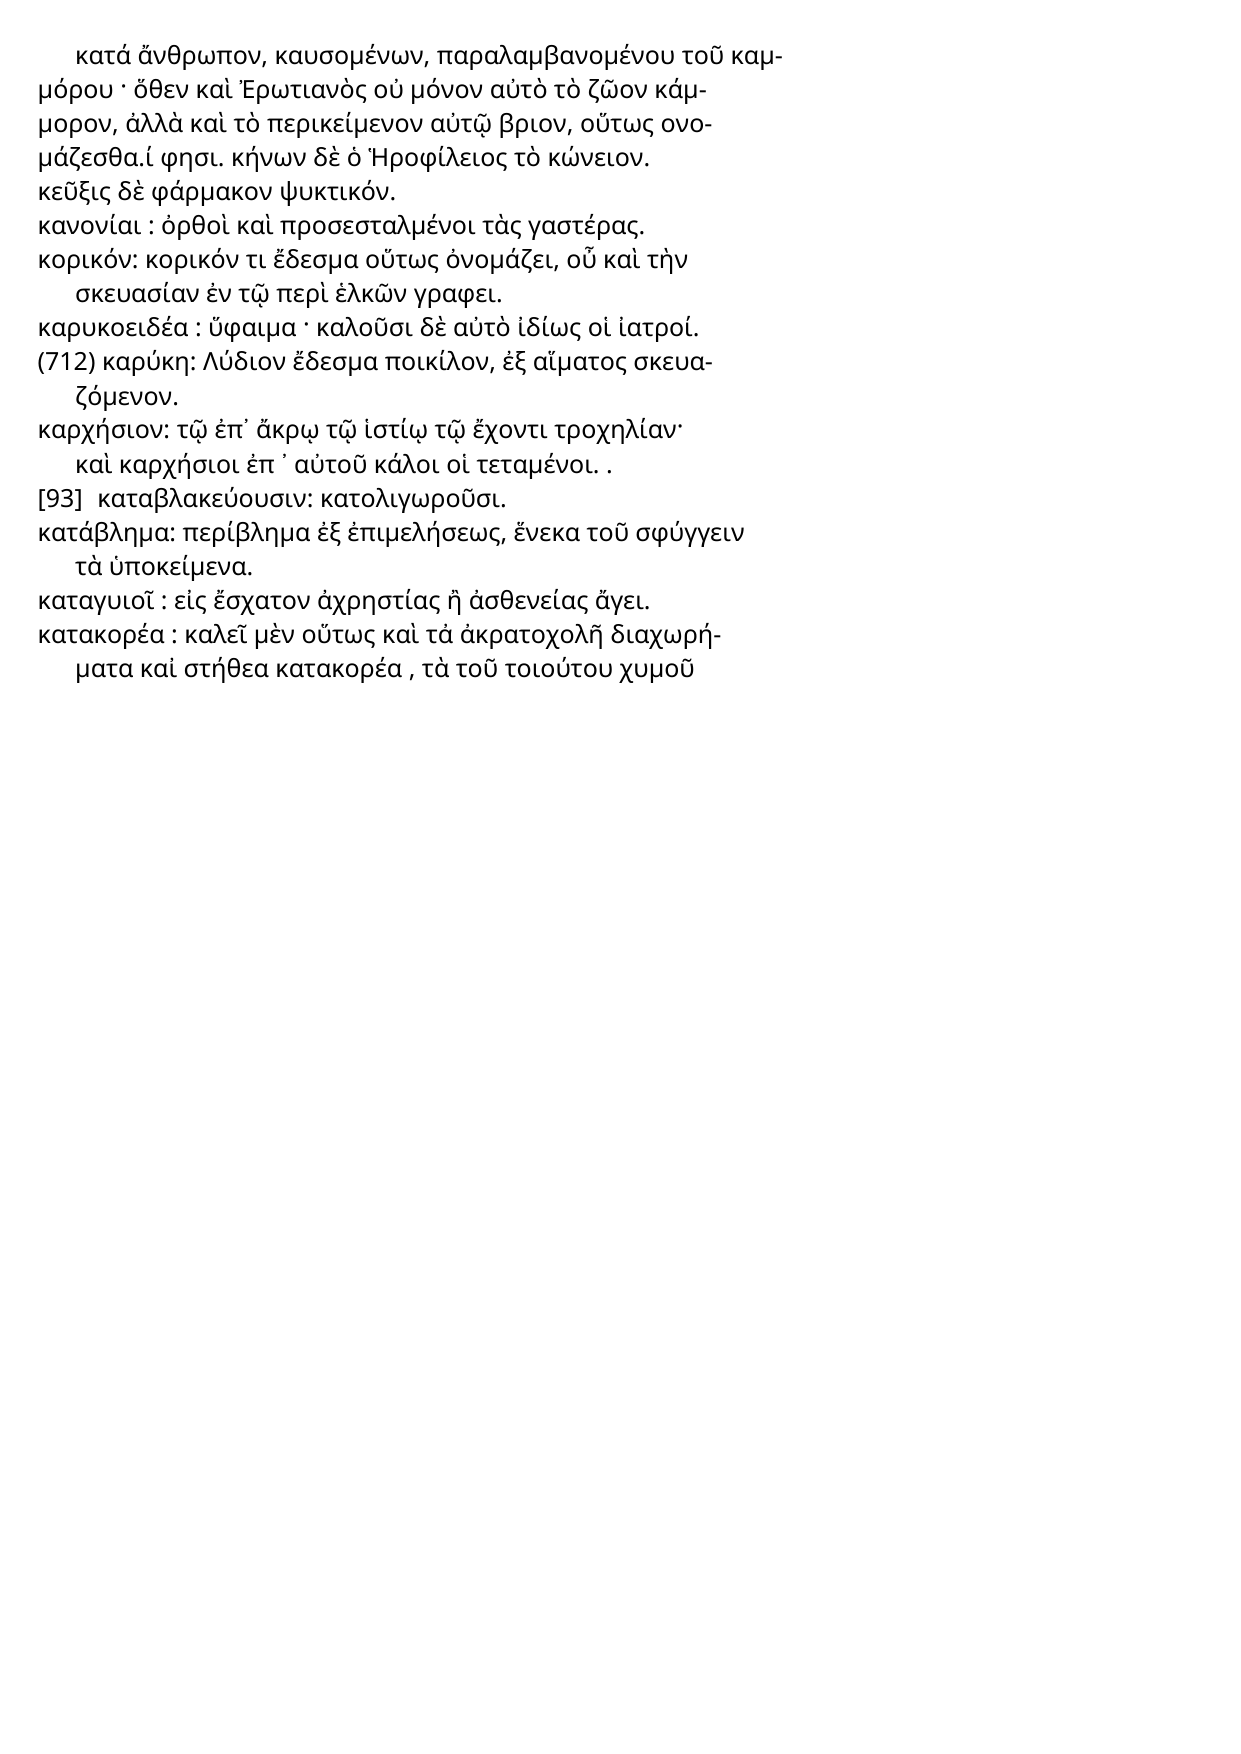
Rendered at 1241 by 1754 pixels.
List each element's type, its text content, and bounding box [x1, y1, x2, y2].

text κορικόν: κορικόν τι ἔδεσμα οὕτως ὀνομάζει, οὖ καὶ τὴν σκευασίαν ἐν τῷ περὶ ἑλκῶν γραφει. [37, 242, 1203, 310]
text κανονίαι : ὀρθοὶ καὶ προσεσταλμένοι τὰς γαστέρας. [37, 208, 1203, 242]
text κατακορέα : καλεῖ μὲν οὕτως καὶ τἀ ἀκρατοχολῆ διαχωρή- ματα καἰ στήθεα κατακορέα , τὰ τοῦ τοιούτου χυμοῦ [37, 617, 1203, 685]
text καταγυιοῖ : εἰς ἔσχατον ἀχρηστίας ἢ ἀσθενείας ἄγει. [37, 582, 1203, 617]
text κατάβλημα: περίβλημα ἐξ ἐπιμελήσεως, ἕνεκα τοῦ σφύγγειν τὰ ὑποκείμενα. [37, 514, 1203, 582]
text [93] καταβλακεύουσιν: κατολιγωροῦσι. [37, 480, 1203, 514]
text καρχήσιον: τῷ ἐπ᾽ ἄκρῳ τῷ ἱστίῳ τῷ ἔχοντι τροχηλίαν· καὶ καρχήσιοι ἐπ ᾽ αὐτοῦ κάλοι οἱ τεταμένοι. . [37, 412, 1203, 480]
text (712) καρύκη: Λύδιον ἔδεσμα ποικίλον, ἐξ αἵματος σκευα- ζόμενον. [37, 344, 1203, 412]
text καρυκοειδέα : ὕφαιμα · καλοῦσι δὲ αὐτὸ ἰδίως οἱ ἰατροί. [37, 310, 1203, 344]
text κατά ἄνθρωπον, καυσομένων, παραλαμβανομένου τοῦ καμ- μόρου · ὅθεν καὶ Ἐρωτιανὸς οὐ μόνον αὐτὸ τὸ ζῶον κάμ- μορον, ἀλλὰ καὶ τὸ περικείμενον αὐτῷ βριον, οὕτως ονο- μάζεσθα.ί φησι. κήνων δὲ ὁ Ἡροφίλειος τὸ κώνειον. κεῦξις δὲ φάρμακον ψυκτικόν. [37, 37, 1203, 208]
